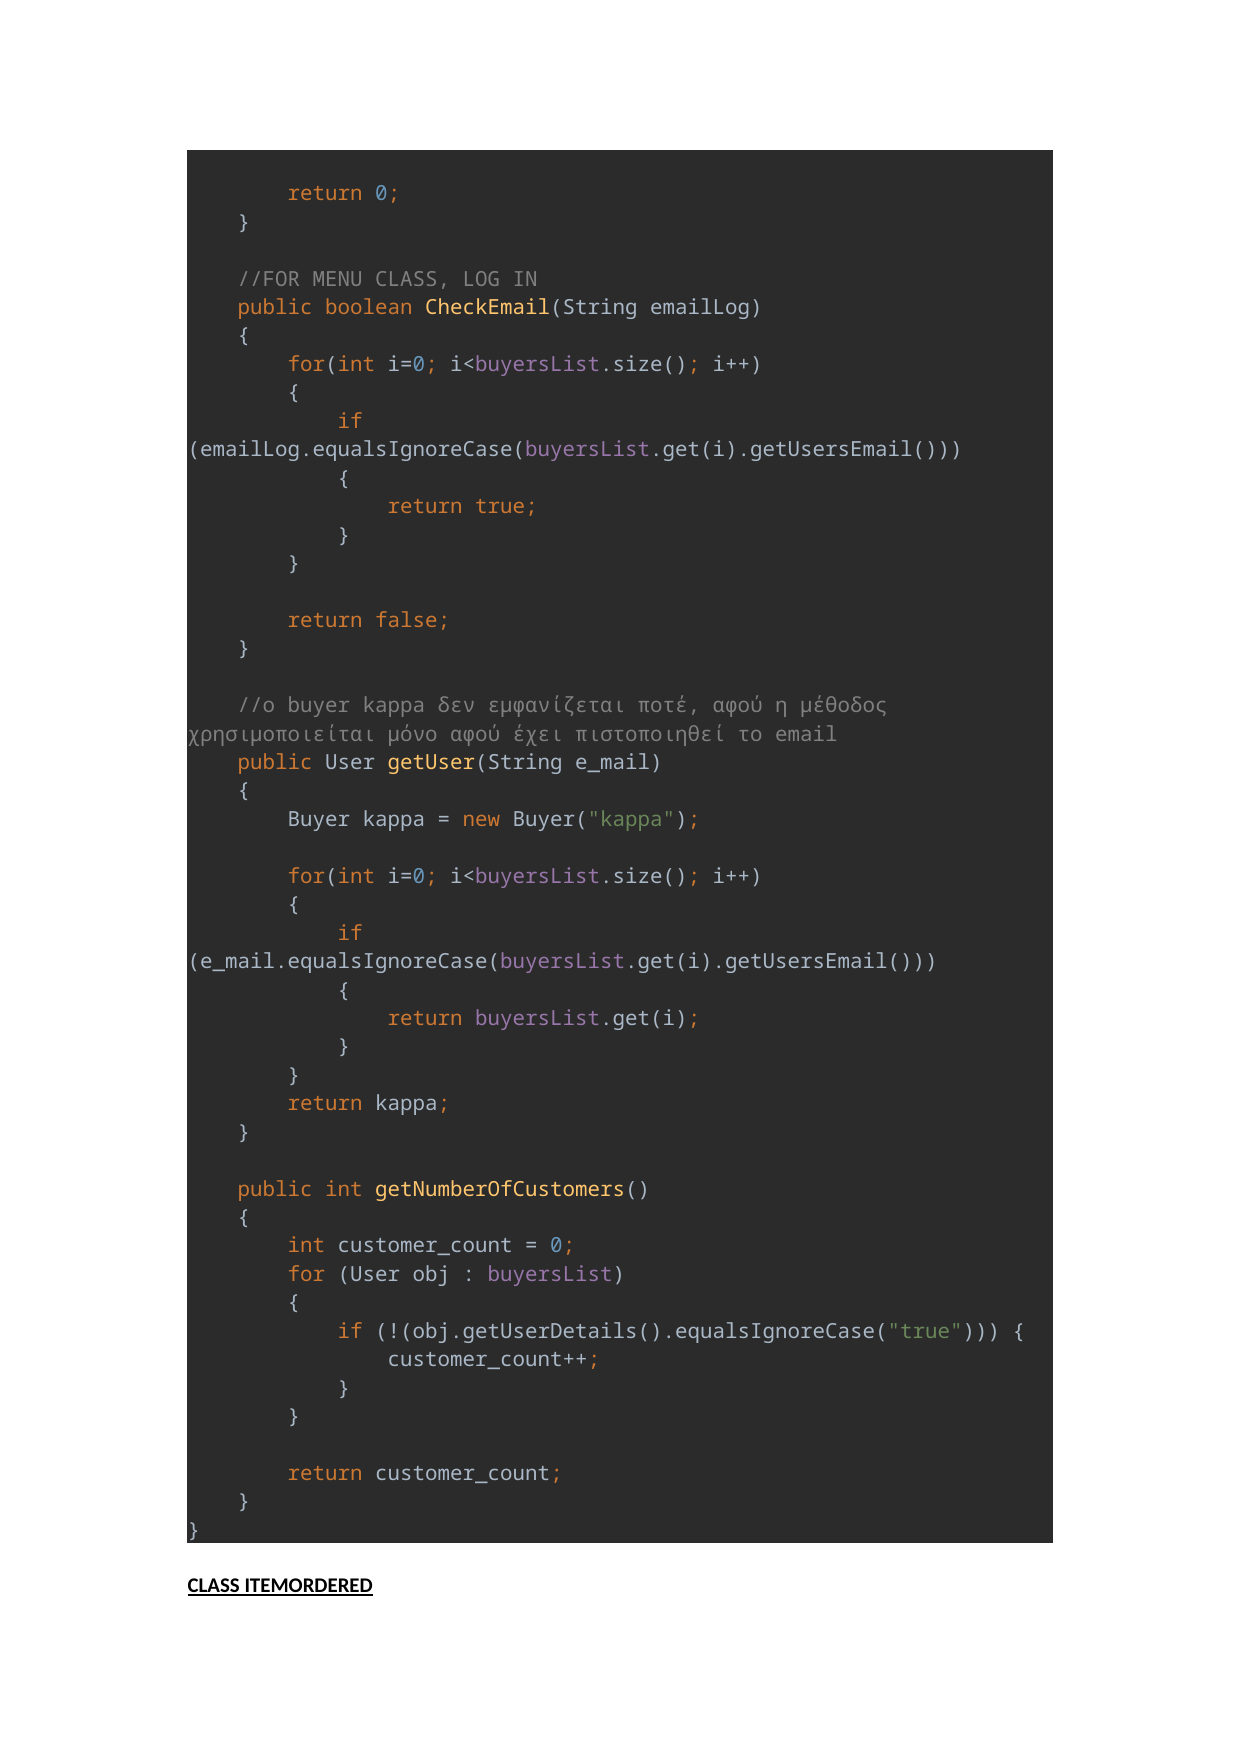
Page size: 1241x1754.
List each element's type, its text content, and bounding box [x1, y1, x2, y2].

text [187, 150, 1053, 1543]
text CLASS ITEMORDERED [187, 1573, 1053, 1598]
